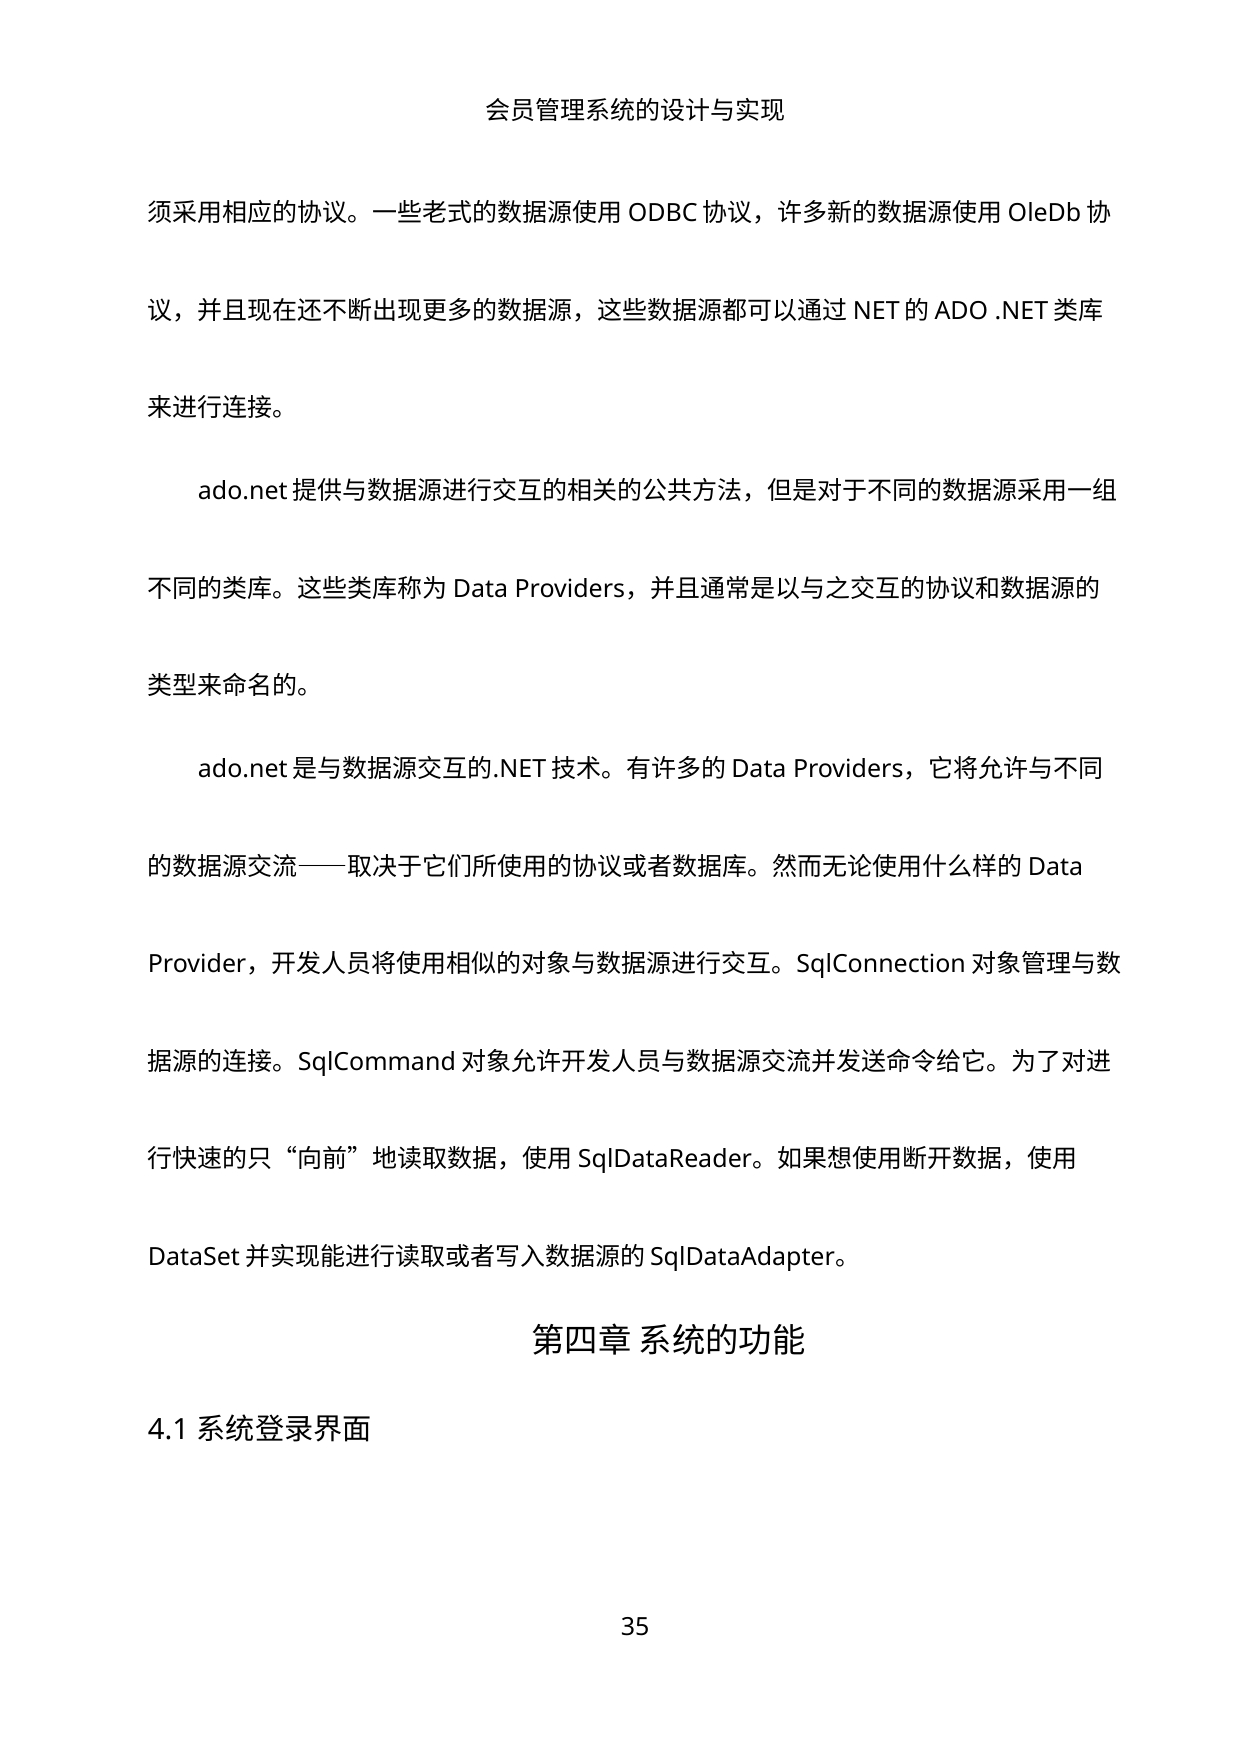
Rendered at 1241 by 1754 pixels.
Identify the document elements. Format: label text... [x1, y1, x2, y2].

list 4.1 系统登录界面 [148, 1394, 1122, 1459]
list ado.net提供与数据源进行交互的相关的公共方法，但是对于不同的数据源采用一组不同的类库。这些类库称为Data Providers，并且通常是以与之交互的协议和数据源的类型来命名的。 [148, 456, 1122, 716]
list 系统的功能 [148, 1305, 1122, 1370]
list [148, 178, 1122, 438]
list ado.net是与数据源交互的.NET技术。有许多的Data Providers，它将允许与不同的数据源交流――取决于它们所使用的协议或者数据库。然而无论使用什么样的Data Provider，开发人员将使用相似的对象与数据源进行交互。SqlConnection对象管理与数据源的连接。SqlCommand对象允许开发人员与数据源交流并发送命令给它。为了对进行快速的只“向前”地读取数据，使用SqlDataReader。如果想使用断开数据，使用DataSet并实现能进行读取或者写入数据源的SqlDataAdapter。 [148, 734, 1122, 1287]
